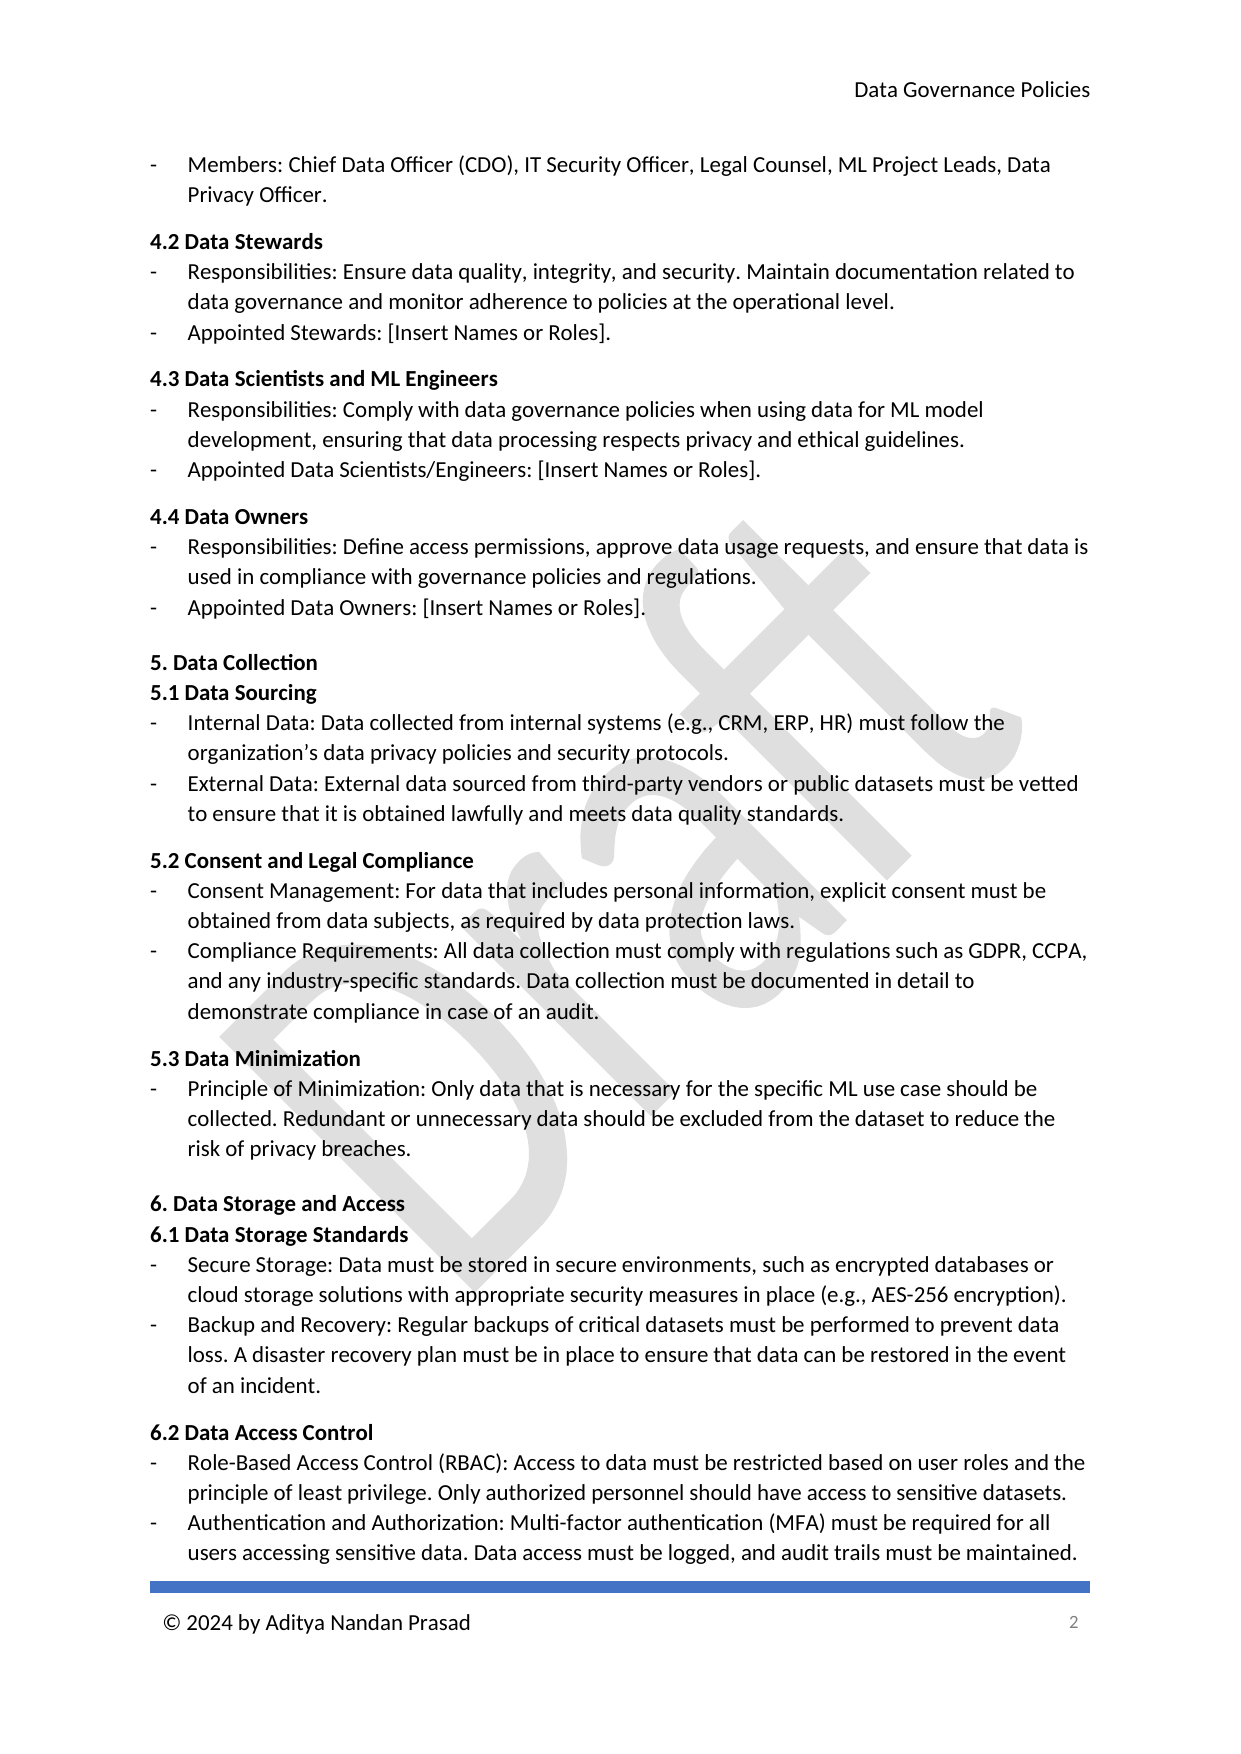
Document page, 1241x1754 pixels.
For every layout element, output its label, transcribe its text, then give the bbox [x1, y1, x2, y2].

list Members: Chief Data Officer (CDO), IT Security Officer, Legal Counsel, ML Project Leads, Data Privacy Officer. [150, 150, 1090, 208]
list Compliance Requirements: All data collection must comply with regulations such as GDPR, CCPA, and any industry-specific standards. Data collection must be documented in detail to demonstrate compliance in case of an audit. [150, 936, 1090, 1025]
text 5. Data Collection [150, 648, 1090, 676]
text 6. Data Storage and Access [150, 1189, 1090, 1218]
list Appointed Stewards: [Insert Names or Roles]. [150, 318, 1090, 346]
list Principle of Minimization: Only data that is necessary for the specific ML use case should be collected. Redundant or unnecessary data should be excluded from the dataset to reduce the risk of privacy breaches. [150, 1074, 1090, 1162]
list Role-Based Access Control (RBAC): Access to data must be restricted based on user roles and the principle of least privilege. Only authorized personnel should have access to sensitive datasets. [150, 1448, 1090, 1506]
list Responsibilities: Comply with data governance policies when using data for ML model development, ensuring that data processing respects privacy and ethical guidelines. [150, 395, 1090, 453]
list Internal Data: Data collected from internal systems (e.g., CRM, ERP, HR) must follow the organization’s data privacy policies and security protocols. [150, 708, 1090, 767]
list Authentication and Authorization: Multi-factor authentication (MFA) must be required for all users accessing sensitive data. Data access must be logged, and audit trails must be maintained. [150, 1508, 1090, 1567]
text 4.3 Data Scientists and ML Engineers [150, 364, 1090, 393]
text 4.2 Data Stewards [150, 227, 1090, 255]
list Consent Management: For data that includes personal information, explicit consent must be obtained from data subjects, as required by data protection laws. [150, 876, 1090, 934]
text 4.4 Data Owners [150, 502, 1090, 530]
text 6.2 Data Access Control [150, 1418, 1090, 1446]
text 6.1 Data Storage Standards [150, 1220, 1090, 1248]
list Backup and Recovery: Regular backups of critical datasets must be performed to prevent data loss. A disaster recovery plan must be in place to ensure that data can be restored in the event of an incident. [150, 1310, 1090, 1399]
list Appointed Data Scientists/Engineers: [Insert Names or Roles]. [150, 455, 1090, 483]
list External Data: External data sourced from third-party vendors or public datasets must be vetted to ensure that it is obtained lawfully and meets data quality standards. [150, 769, 1090, 827]
list Appointed Data Owners: [Insert Names or Roles]. [150, 593, 1090, 621]
list Responsibilities: Ensure data quality, integrity, and security. Maintain documentation related to data governance and monitor adherence to policies at the operational level. [150, 257, 1090, 316]
text 5.2 Consent and Legal Compliance [150, 846, 1090, 874]
text 5.1 Data Sourcing [150, 678, 1090, 706]
list Secure Storage: Data must be stored in secure environments, such as encrypted databases or cloud storage solutions with appropriate security measures in place (e.g., AES-256 encryption). [150, 1250, 1090, 1308]
list Responsibilities: Define access permissions, approve data usage requests, and ensure that data is used in compliance with governance policies and regulations. [150, 532, 1090, 591]
text 5.3 Data Minimization [150, 1044, 1090, 1072]
